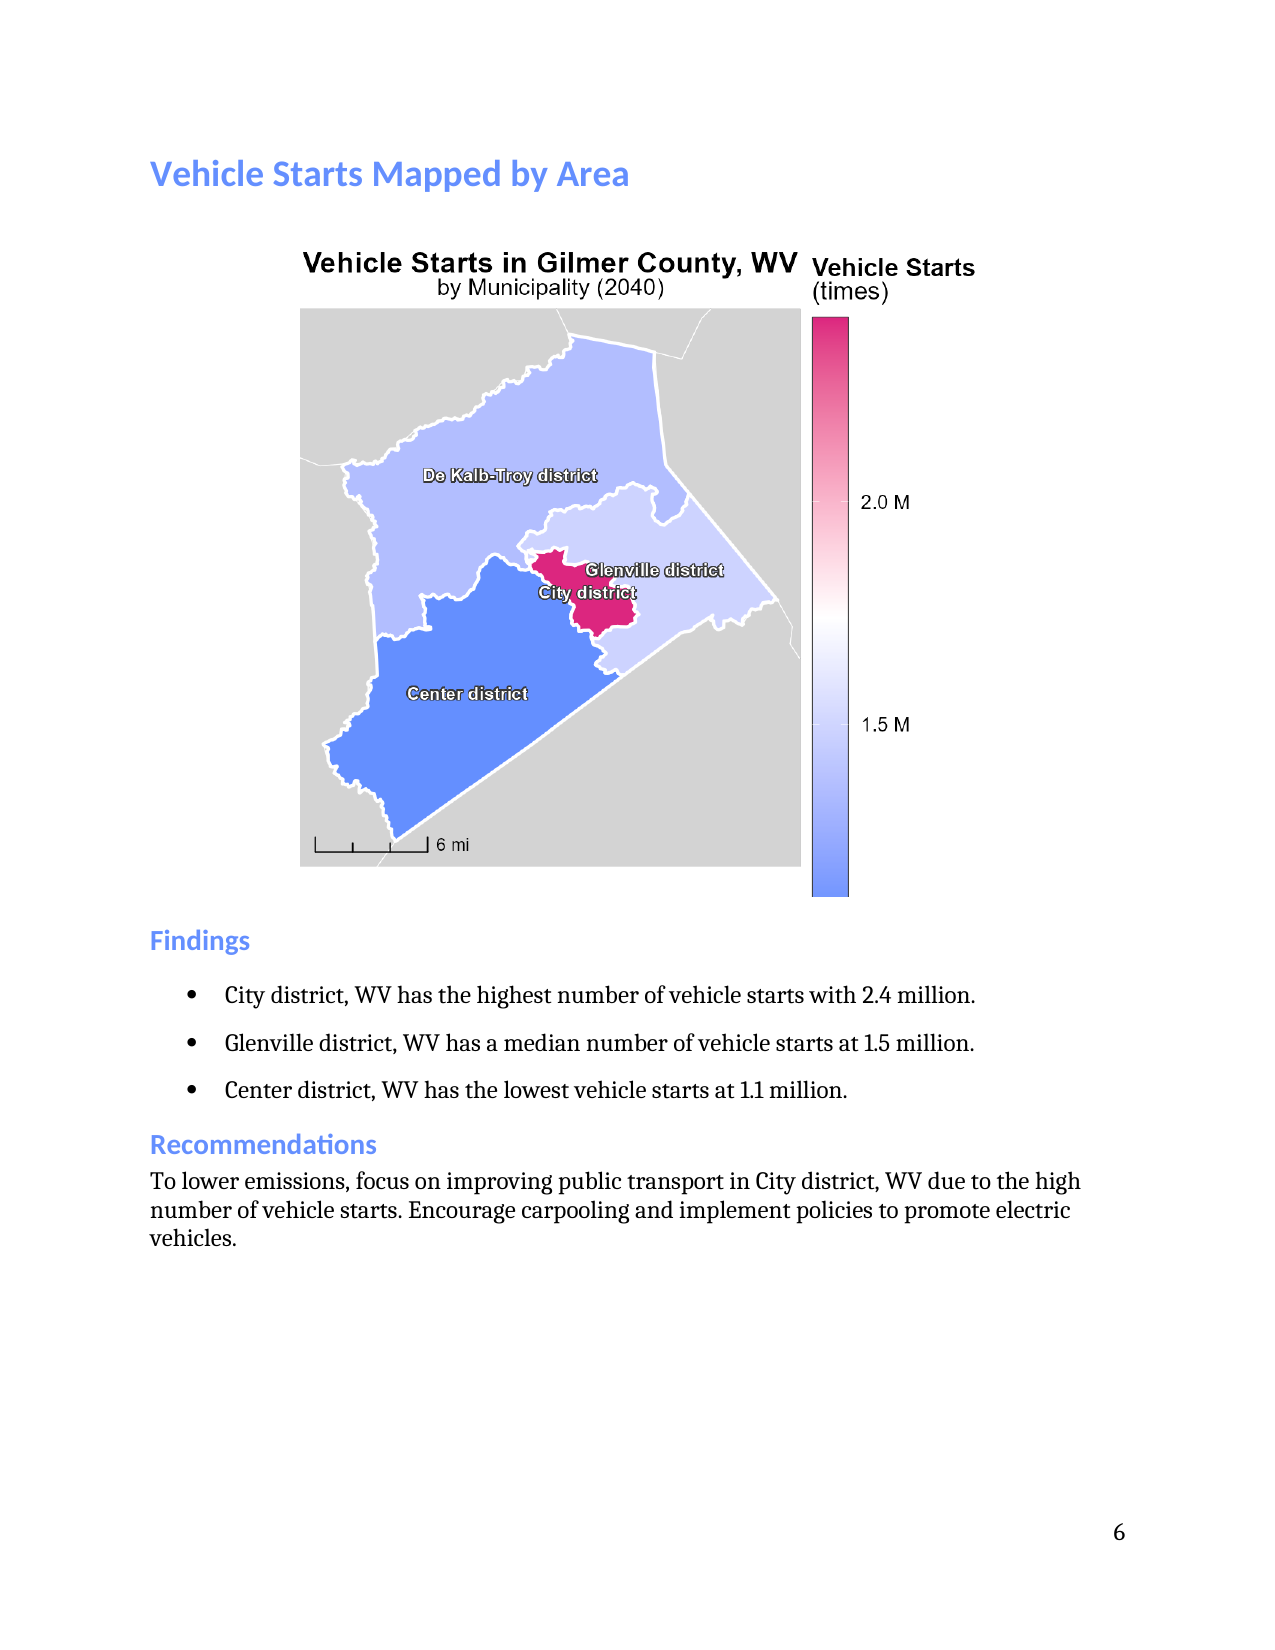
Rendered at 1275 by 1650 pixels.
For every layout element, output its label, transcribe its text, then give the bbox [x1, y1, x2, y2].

subtitle Vehicle Starts Mapped by Area [150, 150, 1125, 196]
text Center district, WV has the lowest vehicle starts at 1.1 million. [187, 1076, 1125, 1105]
text City district, WV has the highest number of vehicle starts with 2.4 million. [187, 981, 1125, 1010]
text Glenville district, WV has a median number of vehicle starts at 1.5 million. [187, 1029, 1125, 1057]
subtitle Findings [150, 922, 1125, 957]
picture [300, 221, 976, 897]
text To lower emissions, focus on improving public transport in City district, WV due to the high number of vehicle starts. Encourage carpooling and implement policies to promote electric vehicles. [150, 1167, 1125, 1253]
subtitle Recommendations [150, 1126, 1125, 1161]
